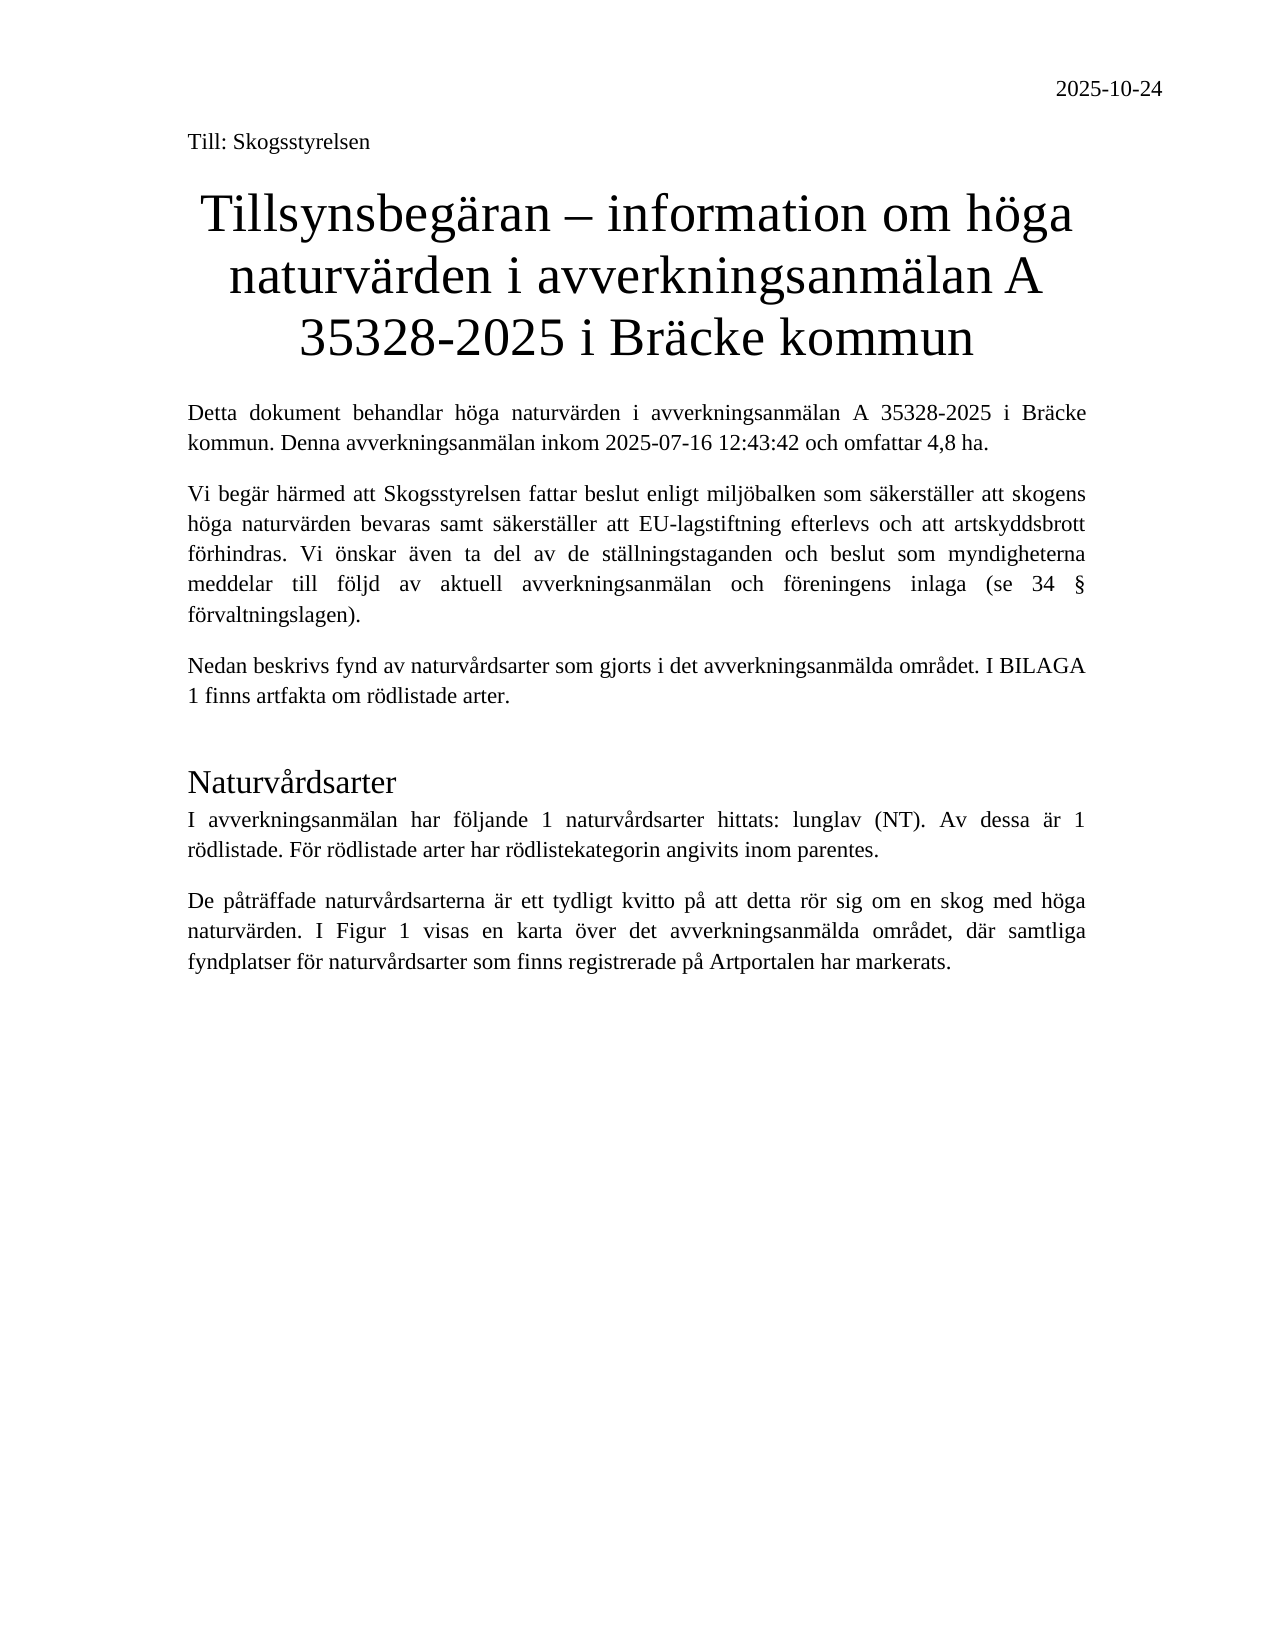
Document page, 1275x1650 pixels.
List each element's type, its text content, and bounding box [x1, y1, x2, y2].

text I avverkningsanmälan har följande 1 naturvårdsarter hittats: lunglav (NT). Av dessa är 1 rödlistade. För rödlistade arter har rödlistekategorin angivits inom parentes. [187, 806, 1087, 863]
title Tillsynsbegäran – information om höga naturvärden i avverkningsanmälan A 35328-2025 i Bräcke kommun [187, 180, 1087, 367]
subtitle Naturvårdsarter [187, 762, 1087, 800]
text De påträffade naturvårdsarterna är ett tydligt kvitto på att detta rör sig om en skog med höga naturvärden. I Figur 1 visas en karta över det avverkningsanmälda området, där samtliga fyndplatser för naturvårdsarter som finns registrerade på Artportalen har markerats. [187, 887, 1087, 974]
text Nedan beskrivs fynd av naturvårdsarter som gjorts i det avverkningsanmälda området. I BILAGA 1 finns artfakta om rödlistade arter. [187, 652, 1087, 708]
text Detta dokument behandlar höga naturvärden i avverkningsanmälan A 35328-2025 i Bräcke kommun. Denna avverkningsanmälan inkom 2025-07-16 12:43:42 och omfattar 4,8 ha. [187, 398, 1087, 455]
text Vi begär härmed att Skogsstyrelsen fattar beslut enligt miljöbalken som säkerställer att skogens höga naturvärden bevaras samt säkerställer att EU-lagstiftning efterlevs och att artskyddsbrott förhindras. Vi önskar även ta del av de ställningstaganden och beslut som myndigheterna meddelar till följd av aktuell avverkningsanmälan och föreningens inlaga (se 34 § förvaltningslagen). [187, 480, 1087, 627]
